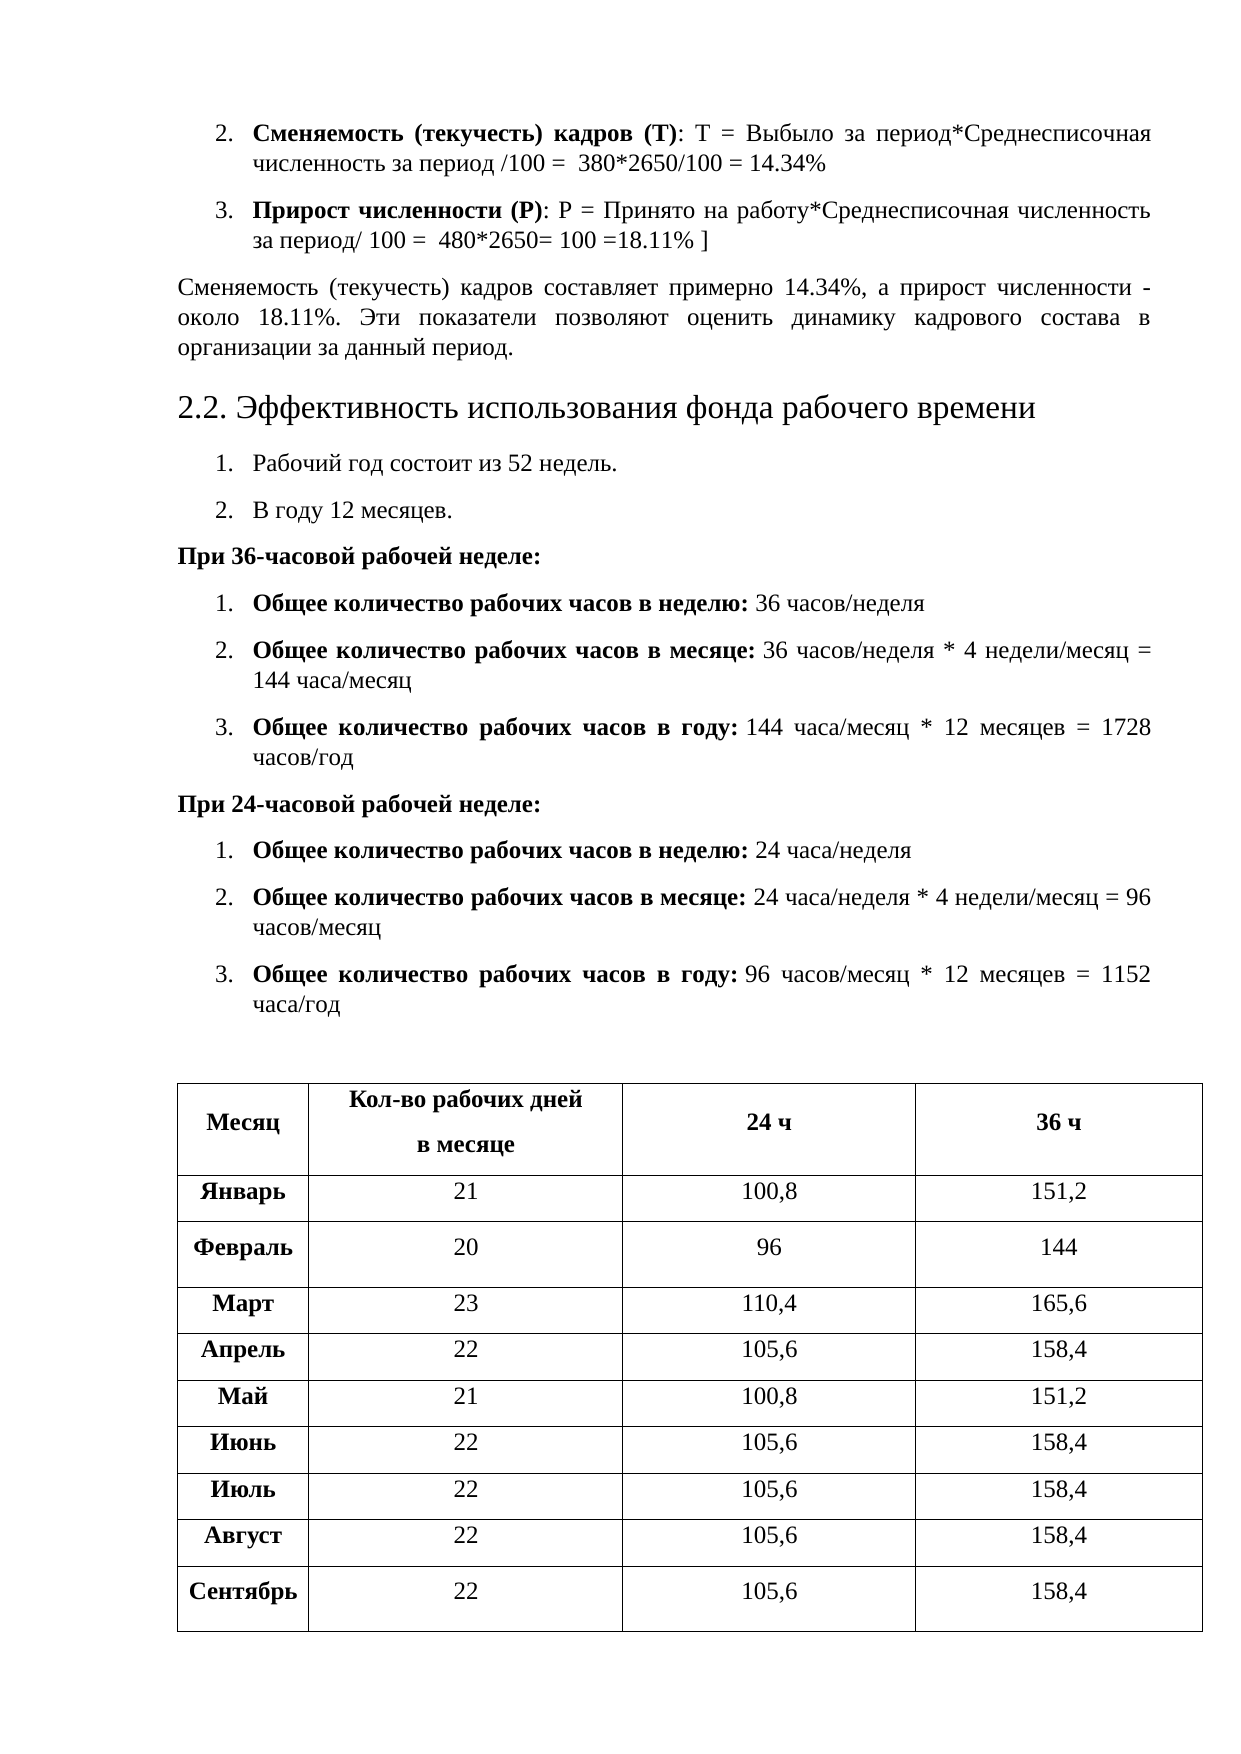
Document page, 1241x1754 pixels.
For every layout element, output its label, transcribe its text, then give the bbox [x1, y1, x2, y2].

list Сменяемость (текучесть) кадров (T): T = Выбыло за период*Среднесписочная численность за период /100 = 380*2650/100 = 14.34% [215, 118, 1152, 177]
list Общее количество рабочих часов в году: 96 часов/месяц * 12 месяцев = 1152 часа/год [215, 959, 1152, 1018]
table_cell 21 [309, 1176, 622, 1221]
list Рабочий год состоит из 52 недель. [215, 448, 1152, 477]
table_cell 158,4 [916, 1567, 1202, 1631]
list Прирост численности (P): P = Принято на работу*Среднесписочная численность за период/ 100 = 480*2650= 100 =18.11% ] [215, 195, 1152, 254]
table_cell 105,6 [623, 1520, 915, 1566]
list Общее количество рабочих часов в месяце: 24 часа/неделя * 4 недели/месяц = 96 часов/месяц [215, 882, 1152, 941]
table_cell 151,2 [916, 1381, 1202, 1426]
table_cell 158,4 [916, 1427, 1202, 1473]
table_cell 144 [916, 1222, 1202, 1287]
list Общее количество рабочих часов в неделю: 36 часов/неделя [215, 588, 1152, 617]
text При 36-часовой рабочей неделе: [177, 541, 1152, 570]
table_cell Июль [178, 1474, 308, 1519]
table_cell 22 [309, 1334, 622, 1380]
table_cell Июнь [178, 1427, 308, 1473]
table_cell Сентябрь [178, 1567, 308, 1631]
table_cell 158,4 [916, 1520, 1202, 1566]
table_cell 105,6 [623, 1567, 915, 1631]
table_cell Февраль [178, 1222, 308, 1287]
table_header Месяц [178, 1084, 308, 1175]
table_cell 22 [309, 1567, 622, 1631]
table_header 24 ч [623, 1084, 915, 1175]
table_cell 23 [309, 1288, 622, 1333]
table_cell 22 [309, 1427, 622, 1473]
table_cell Апрель [178, 1334, 308, 1380]
table_cell 151,2 [916, 1176, 1202, 1221]
table_cell 22 [309, 1520, 622, 1566]
table_header 36 ч [916, 1084, 1202, 1175]
table_cell 110,4 [623, 1288, 915, 1333]
subtitle 2.2. Эффективность использования фонда рабочего времени [177, 387, 1152, 426]
table_cell 105,6 [623, 1474, 915, 1519]
table_cell 21 [309, 1381, 622, 1426]
table_cell Май [178, 1381, 308, 1426]
table_cell 100,8 [623, 1176, 915, 1221]
table_cell 22 [309, 1474, 622, 1519]
text При 24-часовой рабочей неделе: [177, 789, 1152, 817]
table_cell Январь [178, 1176, 308, 1221]
table_cell 165,6 [916, 1288, 1202, 1333]
table_cell Август [178, 1520, 308, 1566]
table_cell 158,4 [916, 1474, 1202, 1519]
table_cell 20 [309, 1222, 622, 1287]
table_cell 105,6 [623, 1427, 915, 1473]
list Общее количество рабочих часов в неделю: 24 часа/неделя [215, 836, 1152, 864]
table_cell Март [178, 1288, 308, 1333]
list Общее количество рабочих часов в году: 144 часа/месяц * 12 месяцев = 1728 часов/год [215, 712, 1152, 771]
list Общее количество рабочих часов в месяце: 36 часов/неделя * 4 недели/месяц = 144 часа/месяц [215, 635, 1152, 694]
table_cell 158,4 [916, 1334, 1202, 1380]
table_header Кол-во рабочих дней в месяце [309, 1084, 622, 1175]
text Сменяемость (текучесть) кадров составляет примерно 14.34%, а прирост численности - около 18.11%. Эти показатели позволяют оценить динамику кадрового состава в организации за данный период. [177, 272, 1152, 361]
list В году 12 месяцев. [215, 495, 1152, 523]
table_cell 96 [623, 1222, 915, 1287]
table_cell 105,6 [623, 1334, 915, 1380]
table_cell 100,8 [623, 1381, 915, 1426]
